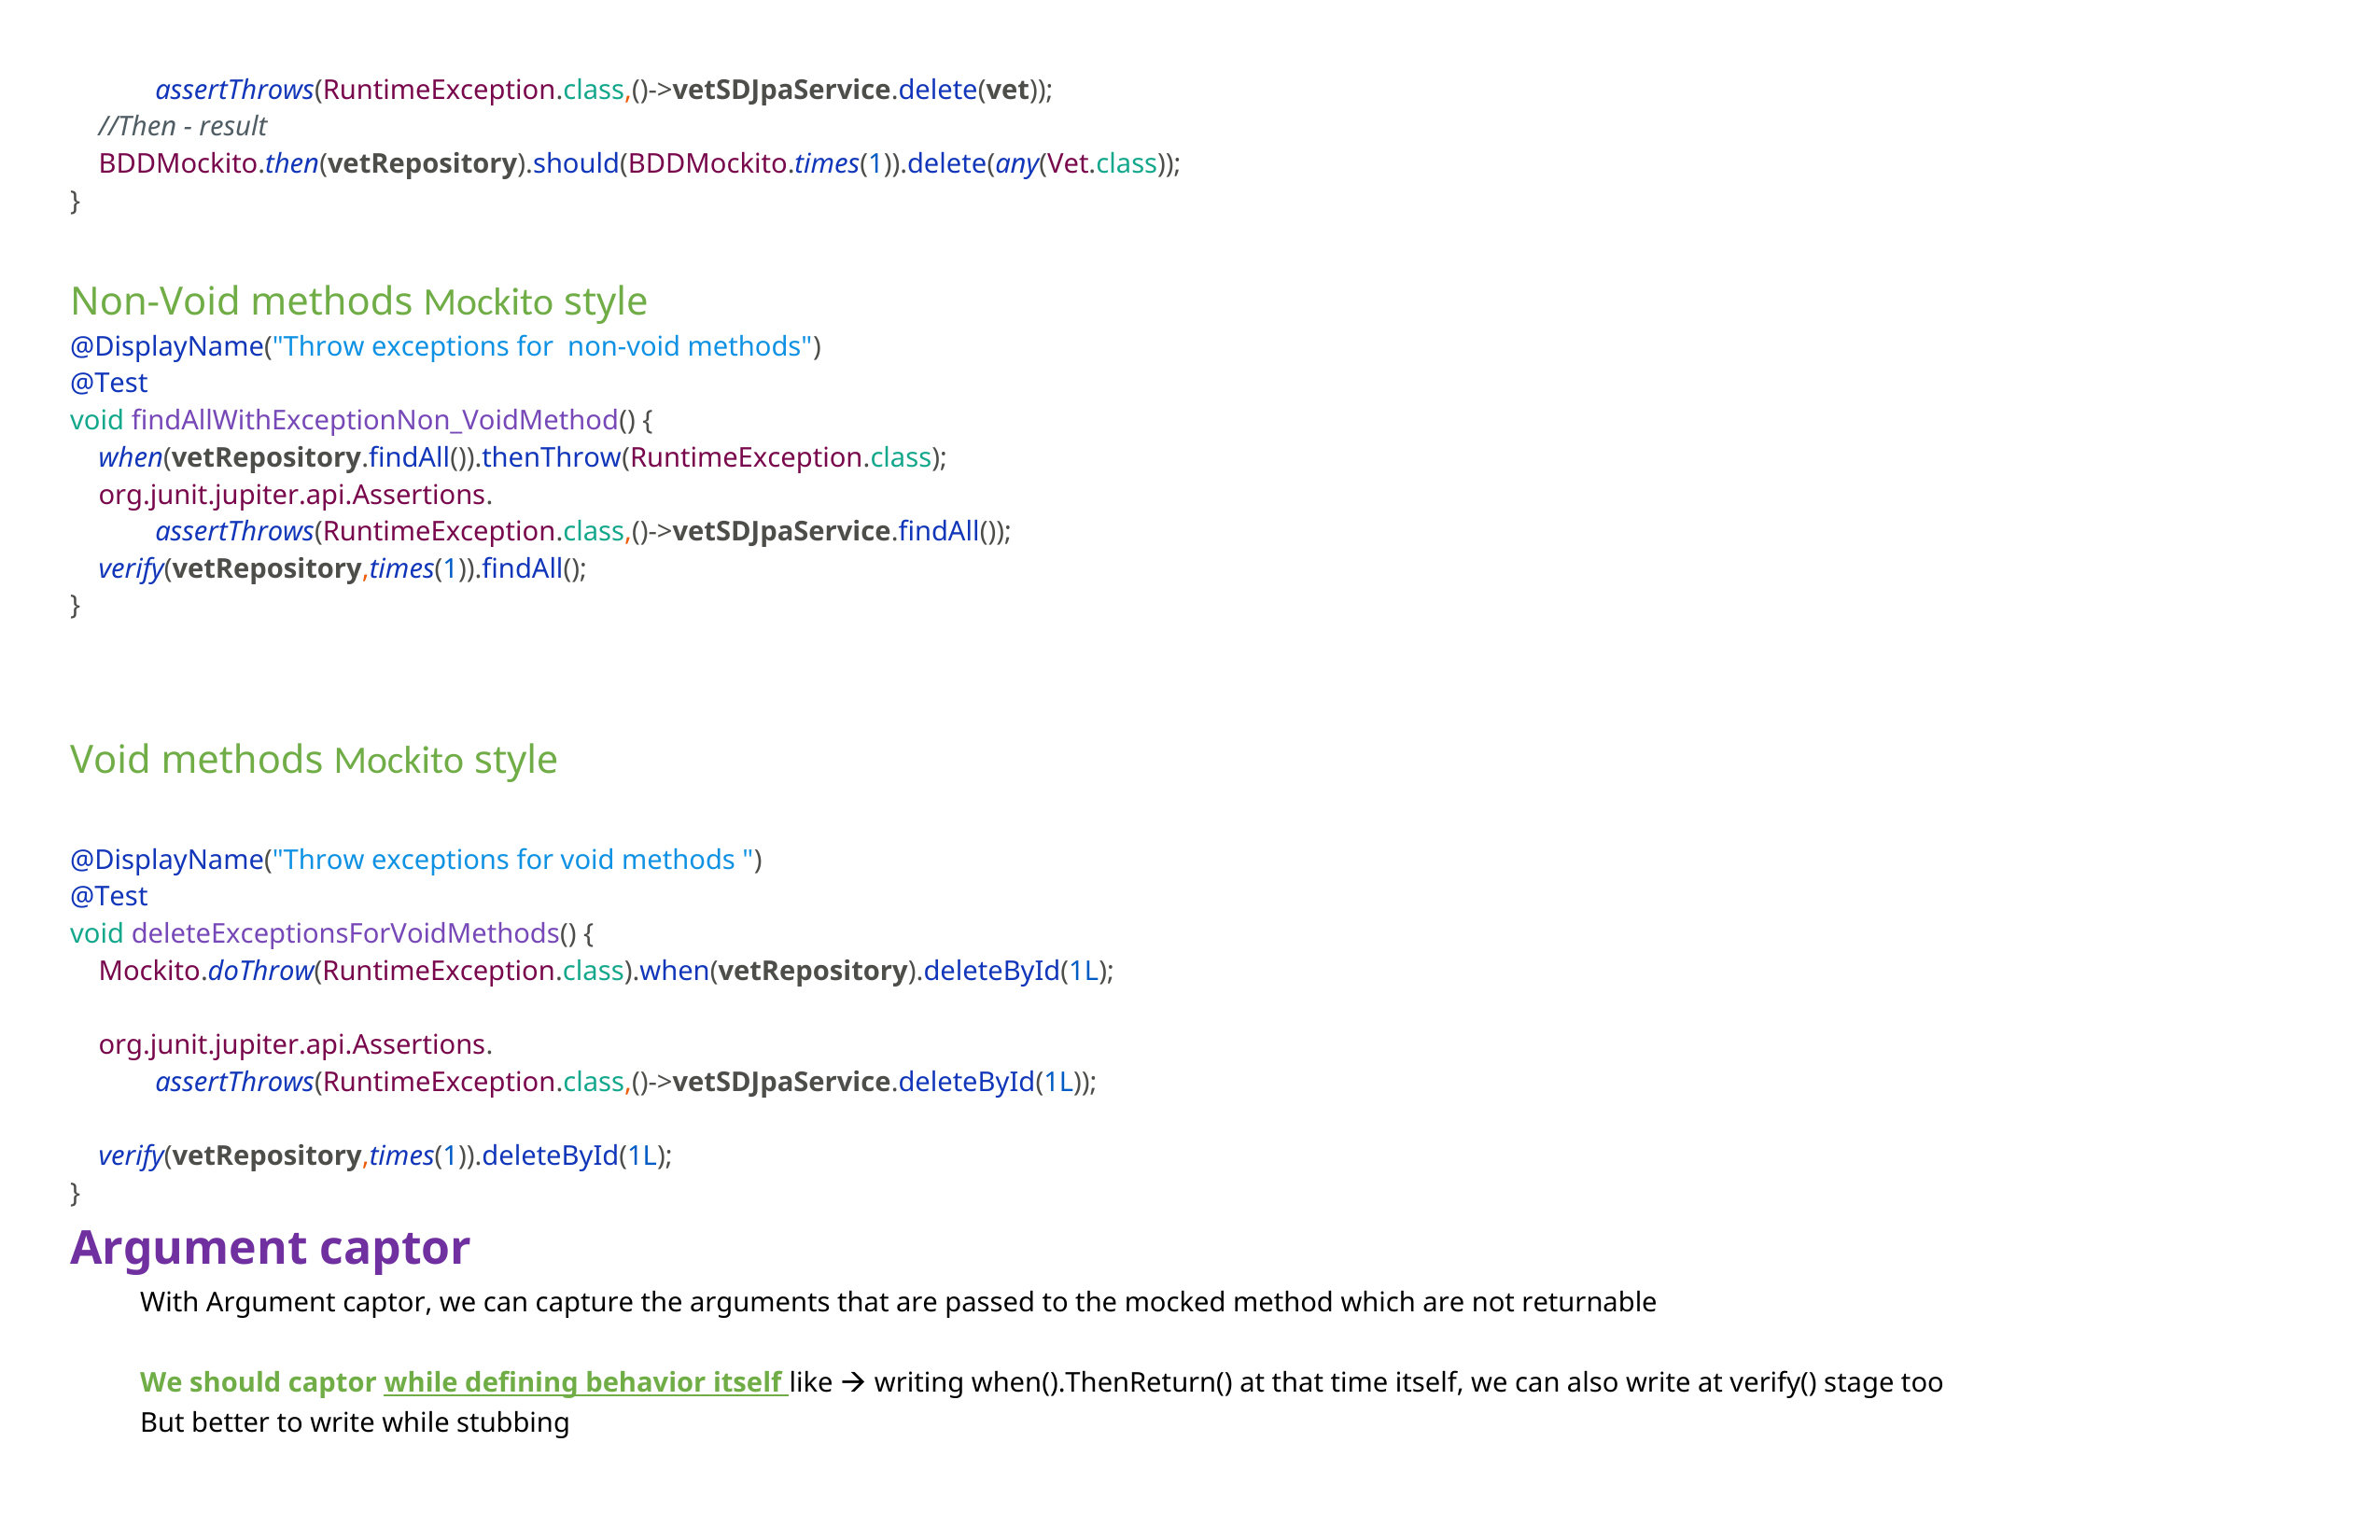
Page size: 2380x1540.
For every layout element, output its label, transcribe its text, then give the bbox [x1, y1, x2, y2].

list But better to write while stubbing [140, 1403, 2310, 1440]
text Argument captor [70, 1214, 2310, 1278]
text @DisplayName("Throw exceptions for non-void methods") @Test void findAllWithExceptionNon_VoidMethod() { when(vetRepository.findAll()).thenThrow(RuntimeException.class); org.junit.jupiter.api.Assertions. assertThrows(RuntimeException.class,()->vetSDJpaService.findAll()); verify(vetRepository,times(1)).findAll(); } [70, 327, 2310, 623]
list We should captor while defining behavior itself like writing when().ThenReturn() at that time itself, we can also write at verify() stage too [140, 1363, 2310, 1400]
text Void methods Mockito style [70, 732, 2310, 785]
list With Argument captor, we can capture the arguments that are passed to the mocked method which are not returnable [140, 1282, 2310, 1320]
text Non-Void methods Mockito style [70, 273, 2310, 327]
